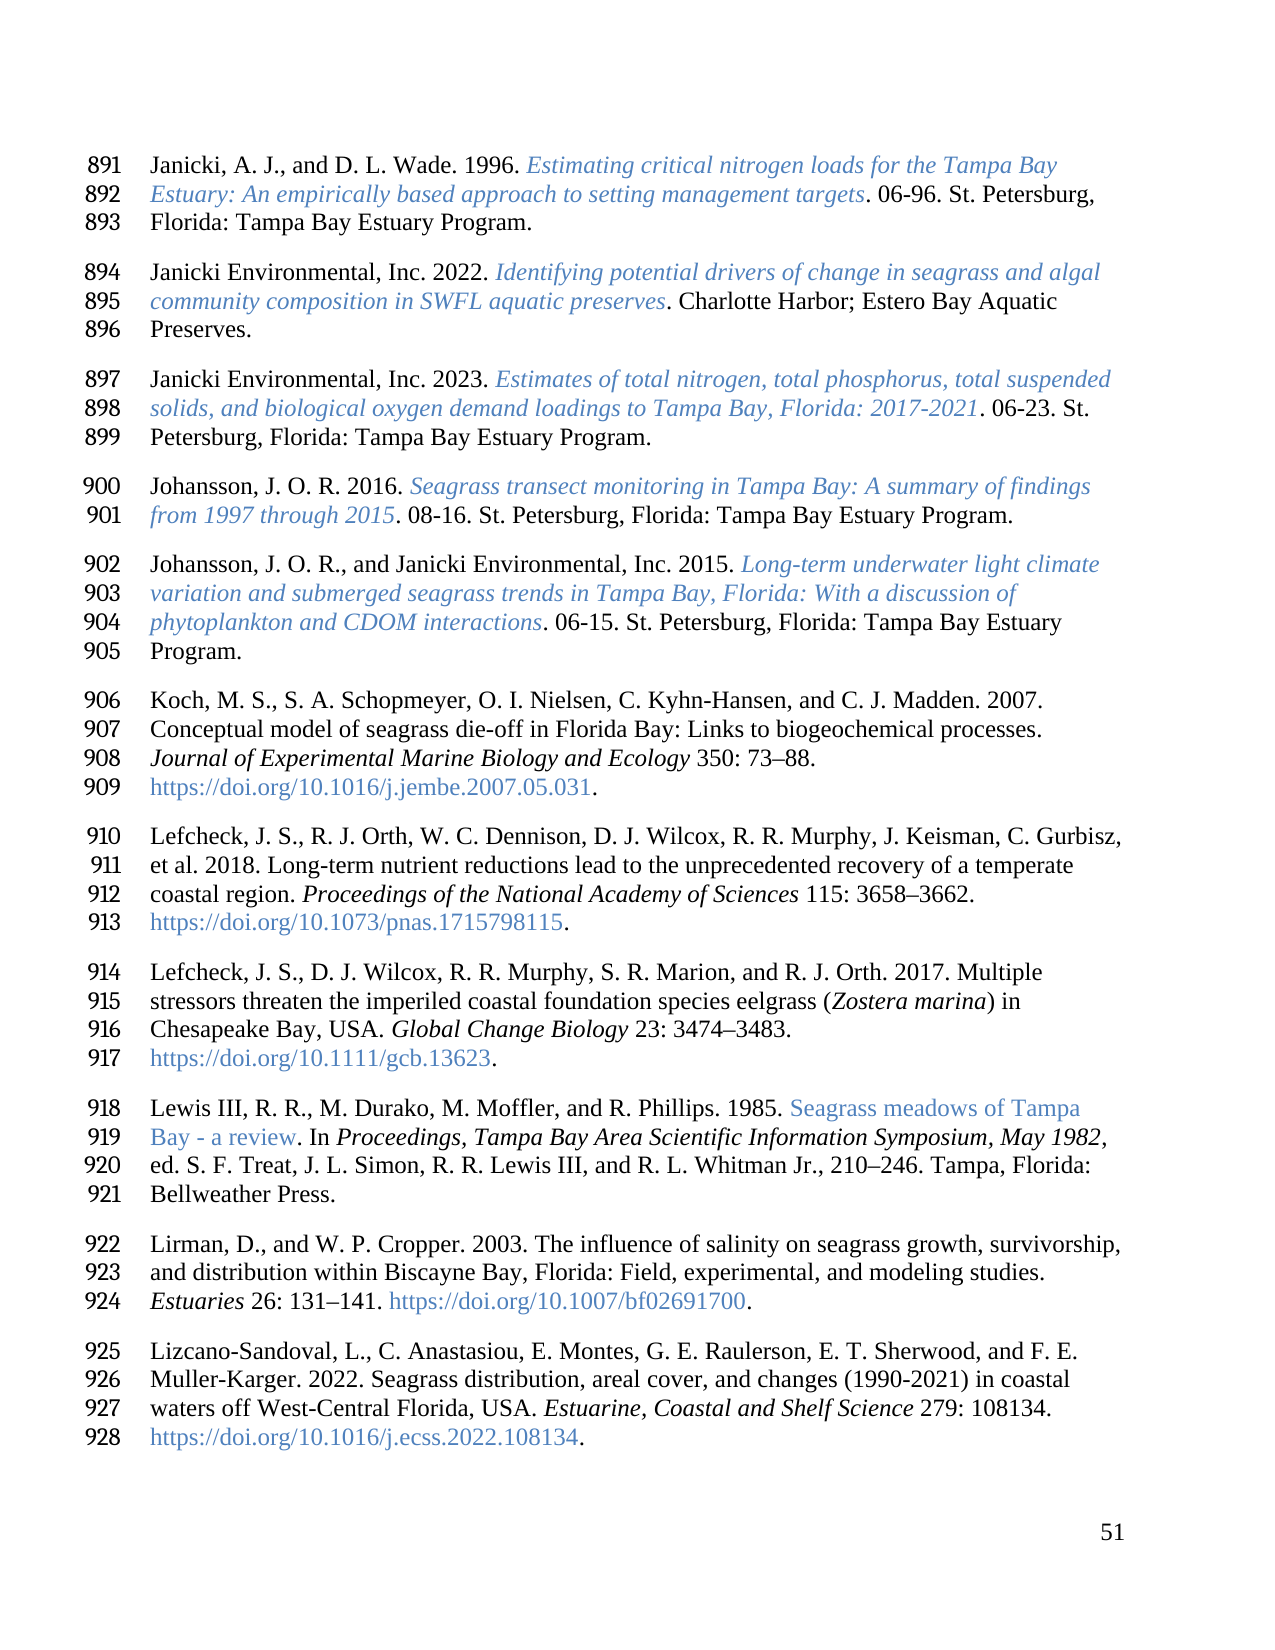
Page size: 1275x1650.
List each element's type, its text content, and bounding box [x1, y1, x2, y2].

text Lizcano-Sandoval, L., C. Anastasiou, E. Montes, G. E. Raulerson, E. T. Sherwood, and F. E. Muller-Karger. 2022. Seagrass distribution, areal cover, and changes (1990-2021) in coastal waters off West-Central Florida, USA. Estuarine, Coastal and Shelf Science 279: 108134. https://doi.org/10.1016/j.ecss.2022.108134. [150, 1336, 1125, 1451]
text Lefcheck, J. S., R. J. Orth, W. C. Dennison, D. J. Wilcox, R. R. Murphy, J. Keisman, C. Gurbisz, et al. 2018. Long-term nutrient reductions lead to the unprecedented recovery of a temperate coastal region. Proceedings of the National Academy of Sciences 115: 3658–3662. https://doi.org/10.1073/pnas.1715798115. [150, 821, 1125, 936]
text Johansson, J. O. R., and Janicki Environmental, Inc. 2015. Long-term underwater light climate variation and submerged seagrass trends in Tampa Bay, Florida: With a discussion of phytoplankton and CDOM interactions. 06-15. St. Petersburg, Florida: Tampa Bay Estuary Program. [150, 549, 1125, 664]
text Koch, M. S., S. A. Schopmeyer, O. I. Nielsen, C. Kyhn-Hansen, and C. J. Madden. 2007. Conceptual model of seagrass die-off in Florida Bay: Links to biogeochemical processes. Journal of Experimental Marine Biology and Ecology 350: 73–88. https://doi.org/10.1016/j.jembe.2007.05.031. [150, 685, 1125, 800]
text Janicki, A. J., and D. L. Wade. 1996. Estimating critical nitrogen loads for the Tampa Bay Estuary: An empirically based approach to setting management targets. 06-96. St. Petersburg, Florida: Tampa Bay Estuary Program. [150, 150, 1125, 236]
text Lirman, D., and W. P. Cropper. 2003. The influence of salinity on seagrass growth, survivorship, and distribution within Biscayne Bay, Florida: Field, experimental, and modeling studies. Estuaries 26: 131–141. https://doi.org/10.1007/bf02691700. [150, 1229, 1125, 1315]
text Lefcheck, J. S., D. J. Wilcox, R. R. Murphy, S. R. Marion, and R. J. Orth. 2017. Multiple stressors threaten the imperiled coastal foundation species eelgrass (Zostera marina) in Chesapeake Bay, USA. Global Change Biology 23: 3474–3483. https://doi.org/10.1111/gcb.13623. [150, 957, 1125, 1072]
text Lewis III, R. R., M. Durako, M. Moffler, and R. Phillips. 1985. Seagrass meadows of Tampa Bay - a review. In Proceedings, Tampa Bay Area Scientific Information Symposium, May 1982, ed. S. F. Treat, J. L. Simon, R. R. Lewis III, and R. L. Whitman Jr., 210–246. Tampa, Florida: Bellweather Press. [150, 1093, 1125, 1208]
